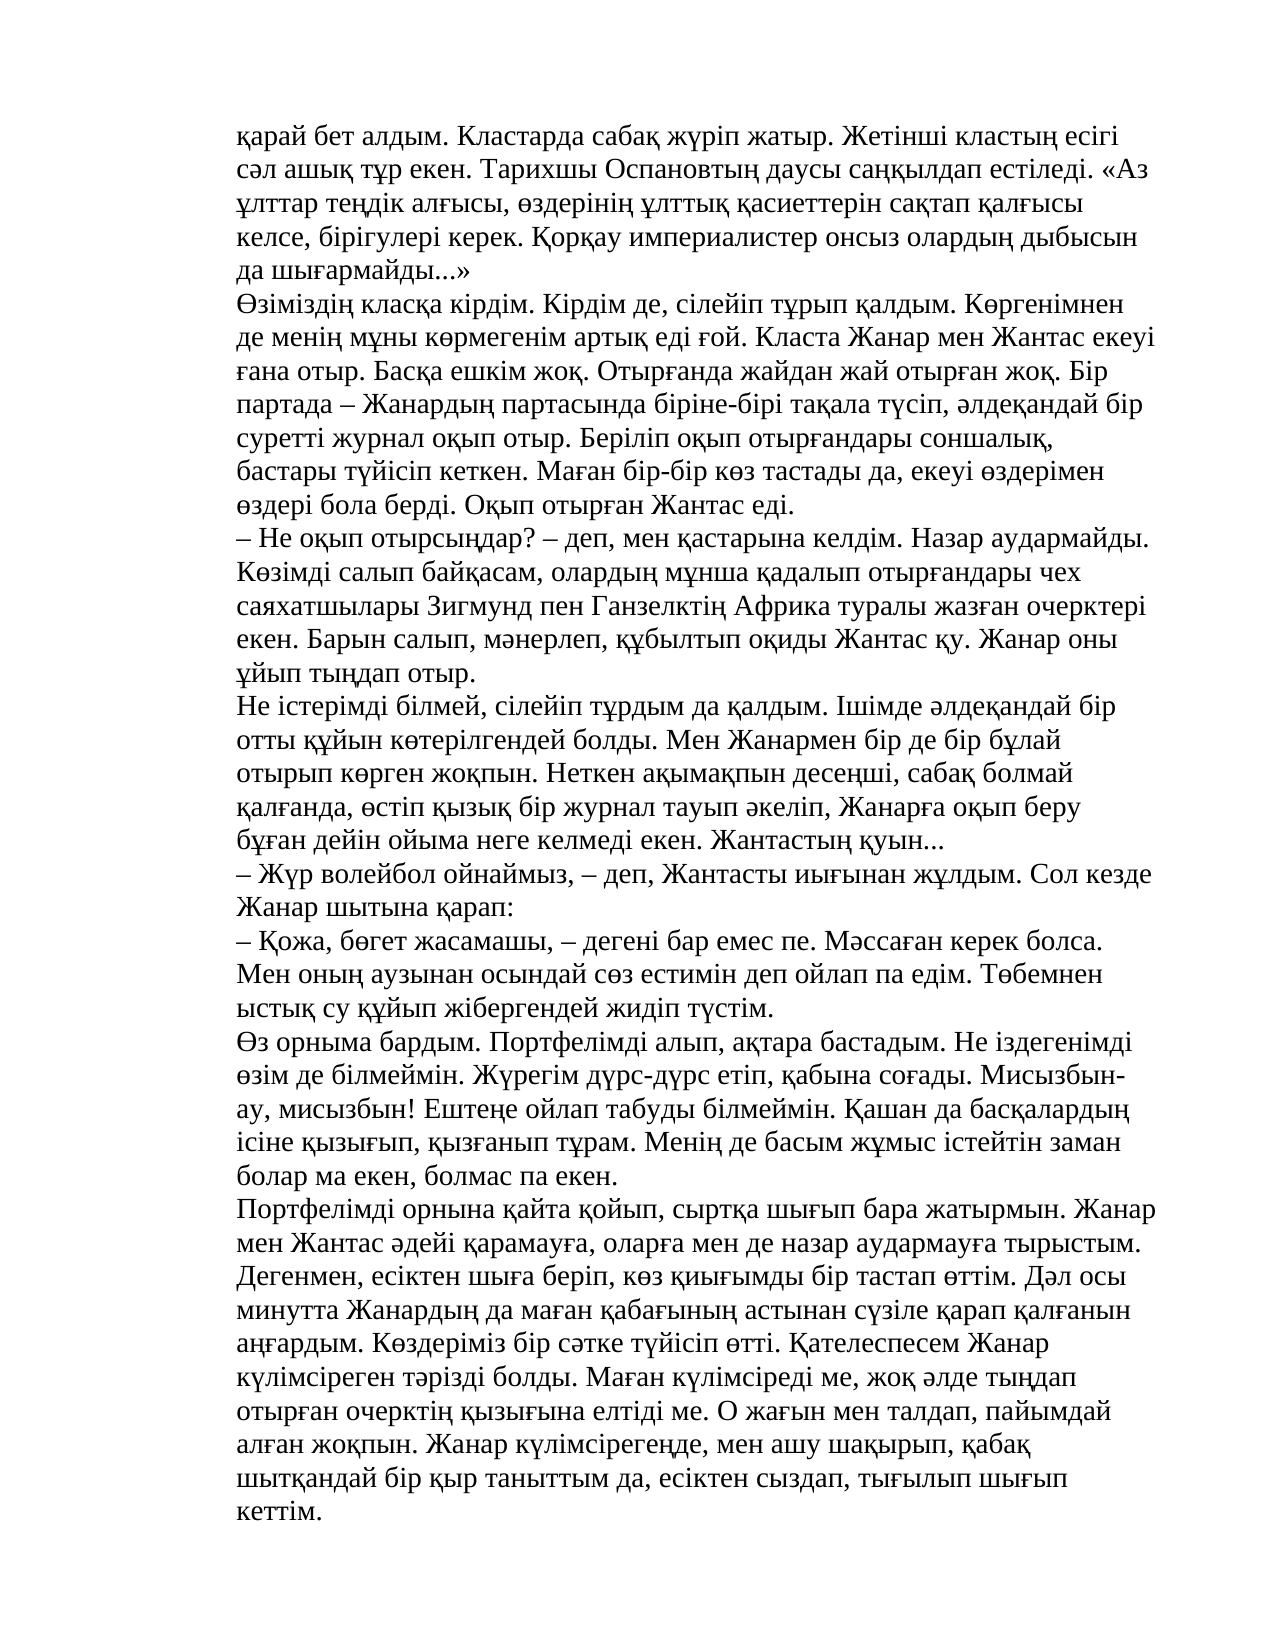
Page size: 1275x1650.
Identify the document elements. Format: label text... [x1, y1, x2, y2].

text – Не оқып отырсыңдар? – деп, мен қастарына кел­дім. Назар аудармайды. Көзімді салып байқасам, олардың мұнша қадалып отырғандары чех саяхатшылары Зигмунд пен Ганзелктің Африка туралы жазған очерк­тері екен. Барын салып, мәнерлеп, құбылтып оқиды Жантас қу. Жанар оны ұйып тыңдап отыр. [236, 521, 1157, 688]
text Өзіміздің класқа кірдім. Кірдім де, сілейіп тұрып қалдым. Көргенімнен де менің мұны көрмегенім артық еді ғой. Класта Жанар мен Жантас екеуі ғана отыр. Бас­қа ешкім жоқ. Отырғанда жайдан жай отырған жоқ. Бір партада – Жанардың партасында біріне-бірі тақала тү­сіп, әлдеқандай бір суретті журнал оқып отыр. Беріліп оқып отырғандары соншалық, бастары түйісіп кеткен. Маған бір-бір көз тастады да, екеуі өздерімен өздері бола берді. Оқып отырған Жантас еді. [236, 286, 1157, 521]
text Өз орныма бардым. Портфелімді алып, ақтара бастадым. Не іздегенімді өзім де білмеймін. Жүрегім дүрс-дүрс етіп, қабына соғады. Мисызбын-ау, мисызбын! Ештеңе ойлап табуды білмеймін. Қашан да басқалардың ісіне қызығып, қызғанып тұрам. Менің де басым жұмыс істейтін заман болар ма екен, болмас па екен. [236, 1024, 1157, 1191]
text – Қожа, бөгет жасамашы, – дегені бар емес пе. Мәс­саған керек болса. Мен оның аузынан осындай сөз естимін деп ойлап па едім. Төбемнен ыстық су құйып жібергендей жидіп түстім. [236, 923, 1157, 1024]
text Не істерімді білмей, сілейіп тұрдым да қалдым. Ішім­де әлдеқандай бір отты құйын көтерілгендей болды. Мен Жанармен бір де бір бұлай отырып көрген жоқ­пын. Неткен ақымақпын десеңші, сабақ болмай қалған­да, өстіп қызық бір журнал тауып әкеліп, Жанарға оқып беру бұған дейін ойыма неге келмеді екен. Жантастың қуын... [236, 688, 1157, 856]
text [236, 118, 1157, 286]
text – Жүр волейбол ойнаймыз, – деп, Жантасты иығы­нан жұлдым. Сол кезде Жанар шытына қарап: [236, 856, 1157, 923]
text Портфелімді орнына қайта қойып, сыртқа шығып бара жатырмын. Жанар мен Жантас әдейі қарамауға, оларға мен де назар аудармауға тырыстым. Дегенмен, есіктен шыға беріп, көз қиығымды бір тастап өттім. Дәл осы минутта Жанардың да маған қабағының астынан сүзіле қарап қалғанын аңғардым. Көздеріміз бір сәтке түйісіп өтті. Қателеспесем Жанар күлімсіреген тәрізді болды. Маған күлімсіреді ме, жоқ әлде тыңдап отырған­ очерктің қызығына елтіді ме. О жағын мен талдап, па­йымдай алған жоқпын. Жанар күлімсірегеңде, мен ашу шақырып, қабақ шытқандай бір қыр таныттым да, есік­тен сыздап, тығылып шығып кеттім. [236, 1191, 1157, 1527]
